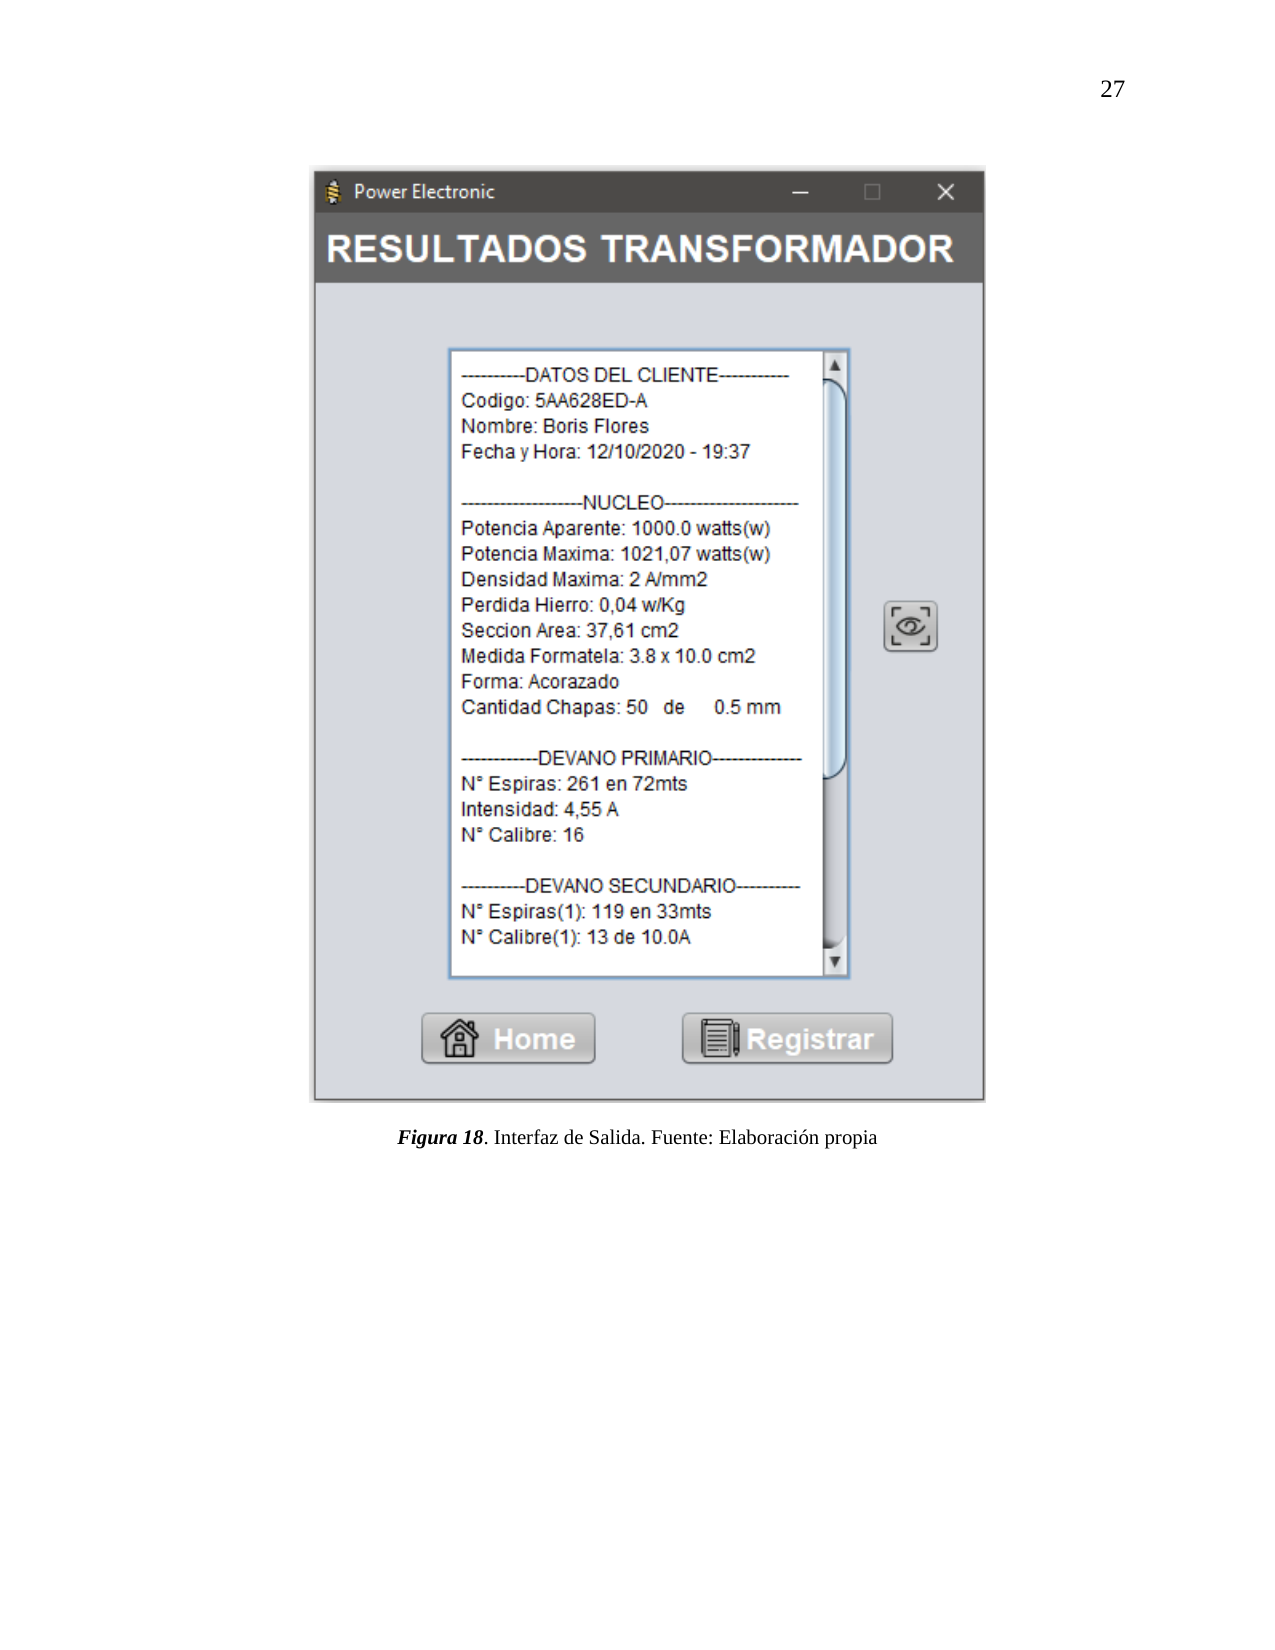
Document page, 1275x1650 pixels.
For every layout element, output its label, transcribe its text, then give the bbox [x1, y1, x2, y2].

text Figura 18. Interfaz de Salida. Fuente: Elaboración propia [150, 1124, 1125, 1149]
picture [308, 165, 986, 1102]
